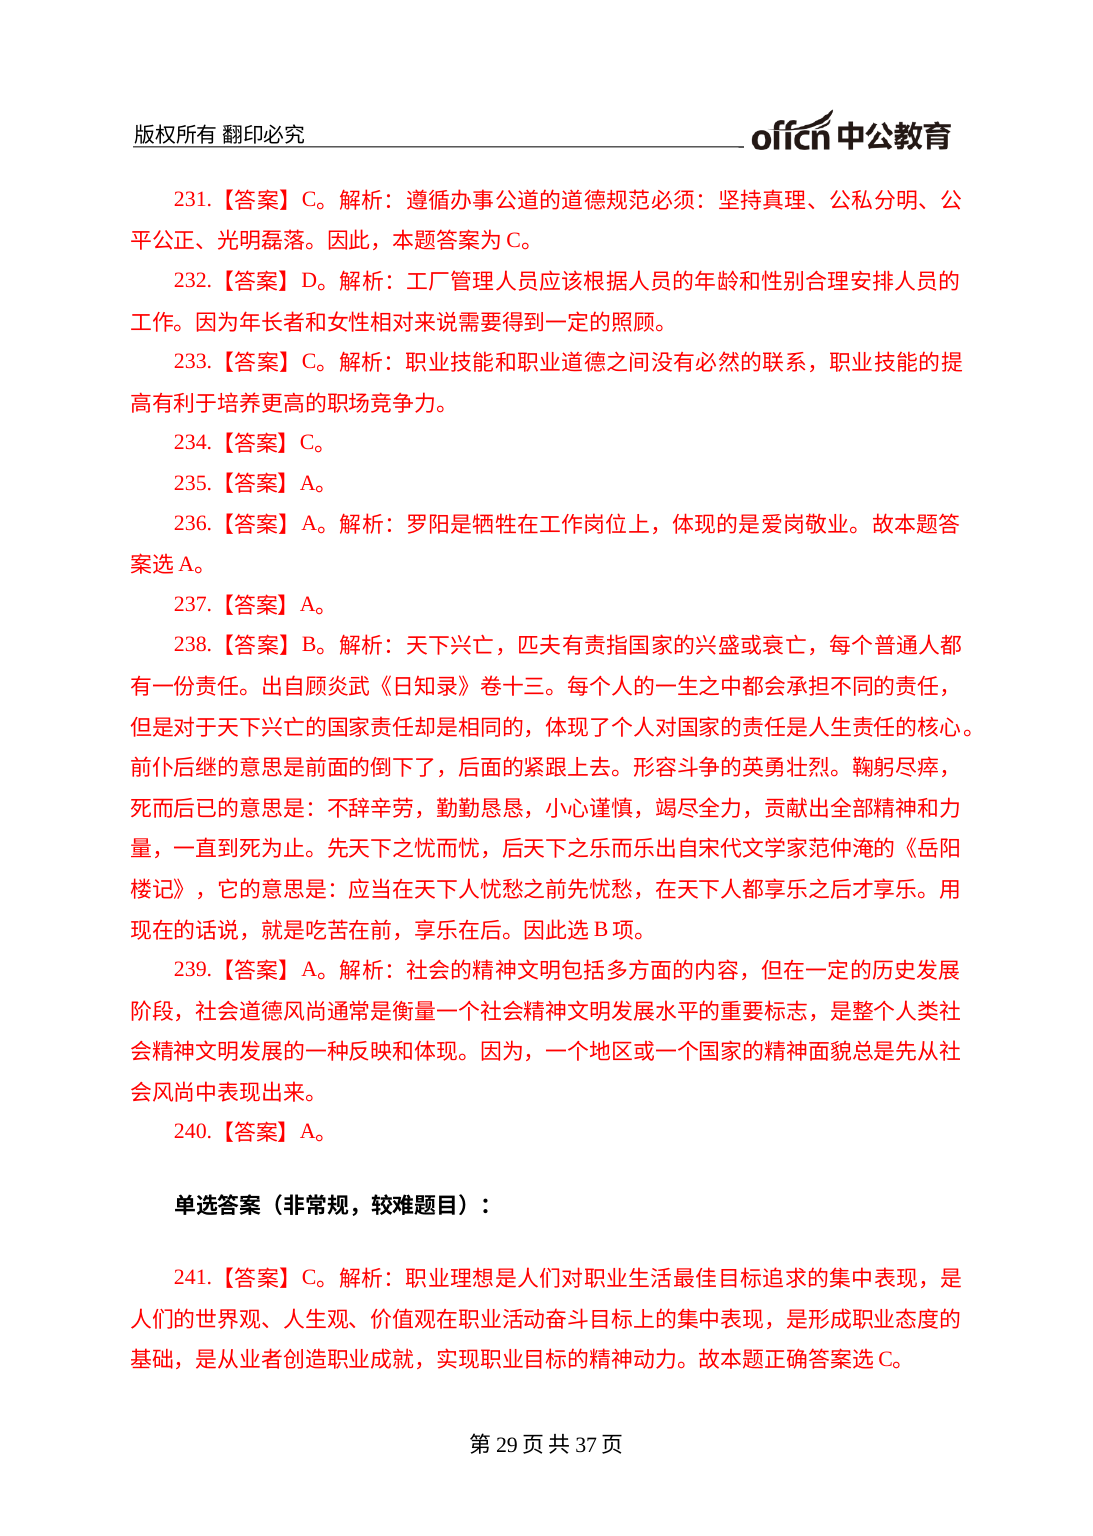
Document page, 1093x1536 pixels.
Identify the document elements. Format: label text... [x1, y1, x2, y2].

text 236.【答案】A。解析：罗阳是牺牲在工作岗位上，体现的是爱岗敬业。故本题答案选A。 [130, 506, 963, 579]
text 235.【答案】A。 [130, 466, 963, 498]
text 237.【答案】A。 [130, 587, 963, 620]
text 239.【答案】A。解析：社会的精神文明包括多方面的内容，但在一定的历史发展阶段，社会道德风尚通常是衡量一个社会精神文明发展水平的重要标志，是整个人类社会精神文明发展的一种反映和体现。因为，一个地区或一个国家的精神面貌总是先从社会风尚中表现出来。 [130, 953, 963, 1107]
text 233.【答案】C。解析：职业技能和职业道德之间没有必然的联系，职业技能的提高有利于培养更高的职场竞争力。 [130, 344, 963, 418]
text 238.【答案】B。解析：天下兴亡，匹夫有责指国家的兴盛或衰亡，每个普通人都有一份责任。出自顾炎武《日知录》卷十三。每个人的一生之中都会承担不同的责任，但是对于天下兴亡的国家责任却是相同的，体现了个人对国家的责任是人生责任的核心。前仆后继的意思是前面的倒下了，后面的紧跟上去。形容斗争的英勇壮烈。鞠躬尽瘁，死而后已的意思是：不辞辛劳，勤勤恳恳，小心谨慎，竭尽全力，贡献出全部精神和力量，一直到死为止。先天下之忧而忧，后天下之乐而乐出自宋代文学家范仲淹的《岳阳楼记》，它的意思是：应当在天下人忧愁之前先忧愁，在天下人都享乐之后才享乐。用现在的话说，就是吃苦在前，享乐在后。因此选B项。 [130, 628, 963, 945]
text 234.【答案】C。 [130, 426, 963, 458]
text 单选答案（非常规，较难题目）： [130, 1188, 963, 1220]
text 241.【答案】C。解析：职业理想是人们对职业生活最佳目标追求的集中表现，是人们的世界观、人生观、价值观在职业活动奋斗目标上的集中表现，是形成职业态度的基础，是从业者创造职业成就，实现职业目标的精神动力。故本题正确答案选C。 [130, 1261, 963, 1374]
text 231.【答案】C。解析：遵循办事公道的道德规范必须：坚持真理、公私分明、公平公正、光明磊落。因此，本题答案为C。 [130, 182, 963, 256]
picture [750, 104, 952, 155]
text 240.【答案】A。 [130, 1115, 963, 1147]
text 232.【答案】D。解析：工厂管理人员应该根据人员的年龄和性别合理安排人员的工作。因为年长者和女性相对来说需要得到一定的照顾。 [130, 263, 963, 337]
